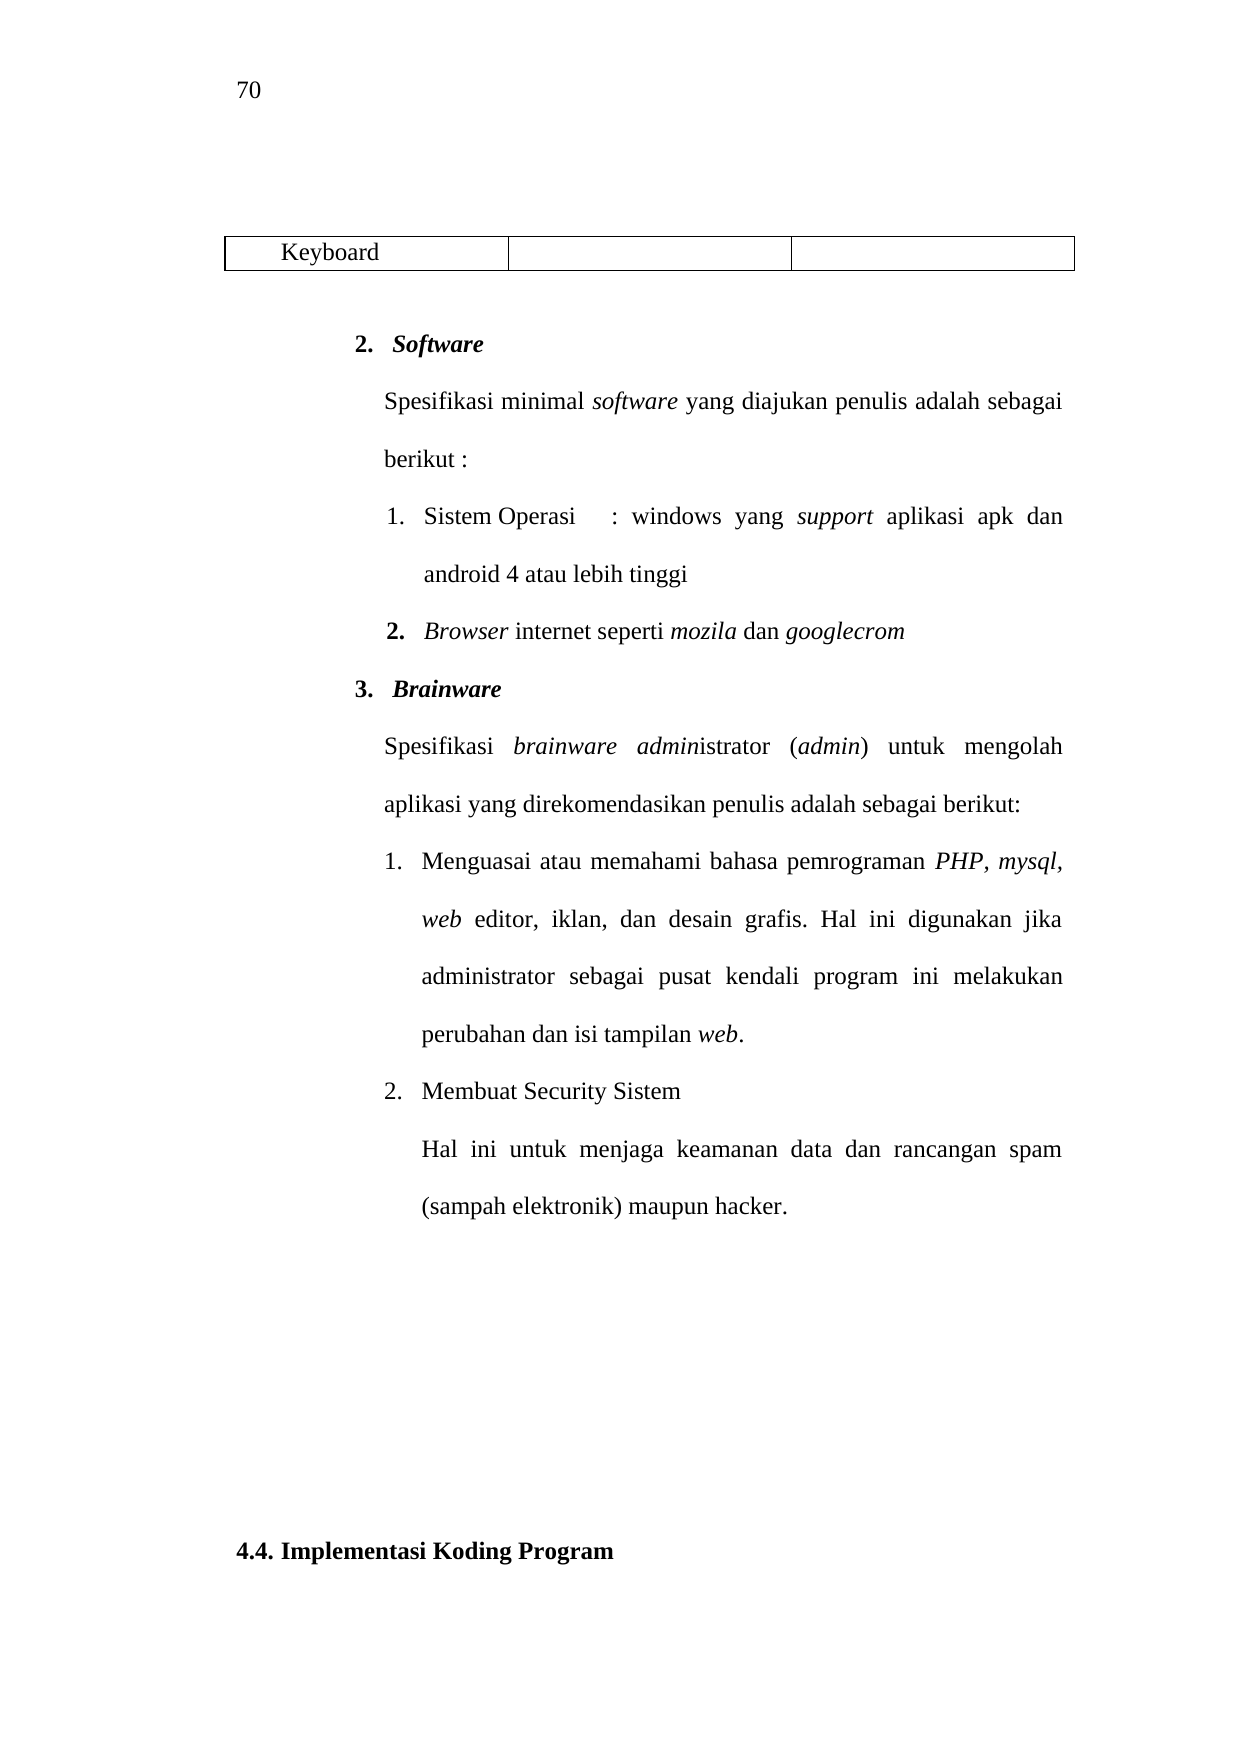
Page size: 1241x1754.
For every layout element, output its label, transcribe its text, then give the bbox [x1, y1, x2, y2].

list Membuat Security Sistem [384, 1076, 1063, 1105]
list Browser internet seperti mozila dan googlecrom [386, 616, 1063, 645]
list Spesifikasi brainware administrator (admin) untuk mengolah aplikasi yang direkomendasikan penulis adalah sebagai berikut: [384, 731, 1063, 818]
list Hal ini untuk menjaga keamanan data dan rancangan spam (sampah elektronik) maupun hacker. [421, 1134, 1063, 1220]
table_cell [226, 237, 508, 270]
list Brainware [354, 674, 1063, 703]
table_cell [792, 237, 1074, 270]
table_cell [509, 237, 791, 270]
list Implementasi Koding Program [236, 1536, 1063, 1565]
list Sistem Operasi : windows yang support aplikasi apk dan android 4 atau lebih tinggi [386, 501, 1063, 588]
list Software [354, 329, 1063, 358]
list Spesifikasi minimal software yang diajukan penulis adalah sebagai berikut : [384, 386, 1063, 473]
list Menguasai atau memahami bahasa pemrograman PHP, mysql, web editor, iklan, dan desain grafis. Hal ini digunakan jika administrator sebagai pusat kendali program ini melakukan perubahan dan isi tampilan web. [384, 846, 1063, 1048]
